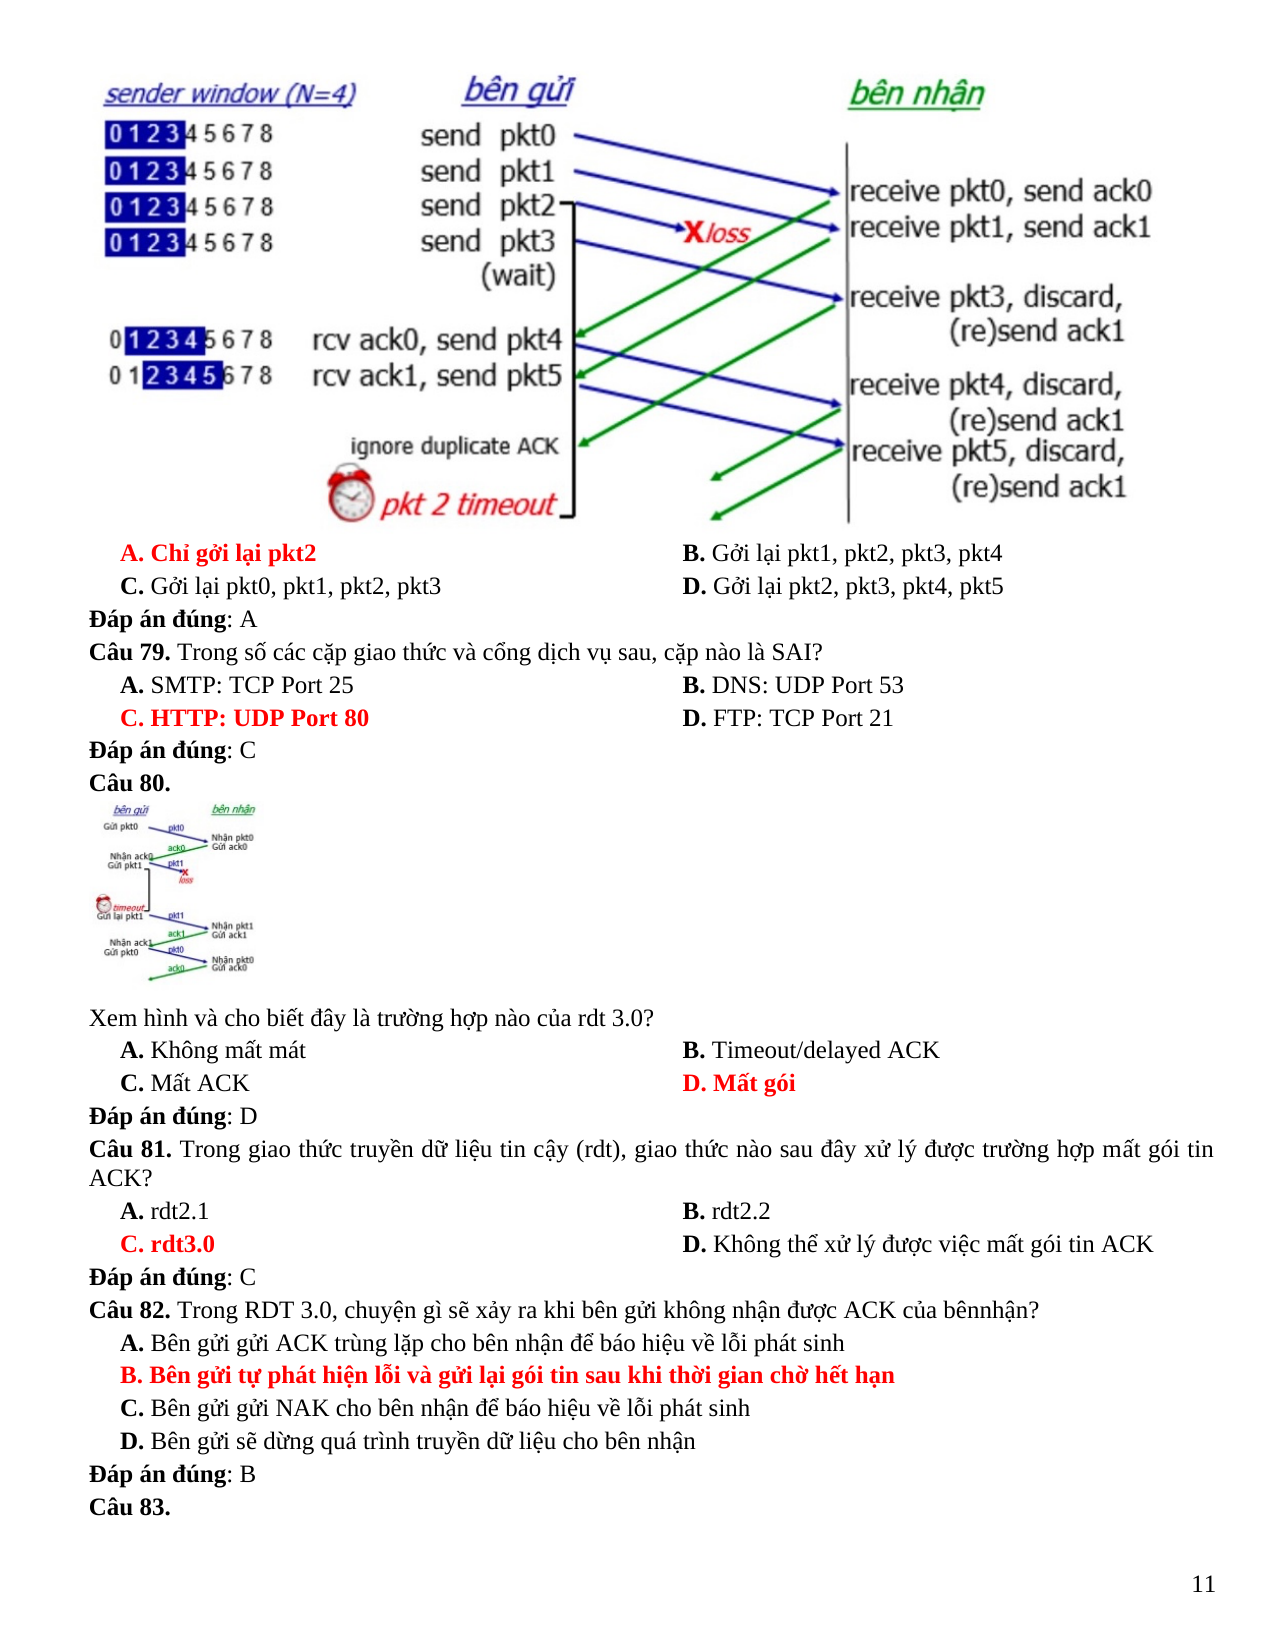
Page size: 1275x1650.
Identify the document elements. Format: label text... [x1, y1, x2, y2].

text A. Chỉ gởi lại pkt2 B. Gởi lại pkt1, pkt2, pkt3, pkt4 [89, 538, 1216, 567]
text A. SMTP: TCP Port 25 B. DNS: UDP Port 53 [89, 670, 1216, 698]
text C. Bên gửi gửi NAK cho bên nhận để báo hiệu về lỗi phát sinh [89, 1393, 1216, 1422]
text C. Mất ACK D. Mất gói [89, 1068, 1216, 1097]
text C. HTTP: UDP Port 80 D. FTP: TCP Port 21 [89, 703, 1216, 731]
text Đáp án đúng: C [89, 1262, 1216, 1291]
picture [88, 70, 1163, 534]
text Câu 79. Trong số các cặp giao thức và cổng dịch vụ sau, cặp nào là SAI? [89, 637, 1216, 666]
text A. rdt2.1 B. rdt2.2 [89, 1196, 1216, 1225]
text A. Không mất mát B. Timeout/delayed ACK [89, 1036, 1216, 1064]
text Đáp án đúng: A [89, 604, 1216, 633]
text Câu 81. Trong giao thức truyền dữ liệu tin cậy (rdt), giao thức nào sau đây xử lý được trường hợp mất gói tin ACK? [89, 1134, 1216, 1192]
text Câu 82. Trong RDT 3.0, chuyện gì sẽ xảy ra khi bên gửi không nhận được ACK của bênnhận? [89, 1295, 1216, 1323]
text C. rdt3.0 D. Không thể xử lý được việc mất gói tin ACK [89, 1229, 1216, 1258]
text Xem hình và cho biết đây là trường hợp nào của rdt 3.0? [89, 1003, 1216, 1031]
text D. Bên gửi sẽ dừng quá trình truyền dữ liệu cho bên nhận [89, 1426, 1216, 1455]
text B. Bên gửi tự phát hiện lỗi và gửi lại gói tin sau khi thời gian chờ hết hạn [89, 1361, 1216, 1389]
text Đáp án đúng: C [89, 736, 1216, 764]
text Câu 80. [89, 768, 1216, 797]
text Đáp án đúng: B [89, 1459, 1216, 1488]
text C. Gởi lại pkt0, pkt1, pkt2, pkt3 D. Gởi lại pkt2, pkt3, pkt4, pkt5 [89, 571, 1216, 600]
picture [88, 801, 273, 999]
text Đáp án đúng: D [89, 1101, 1216, 1130]
text Câu 83. [89, 1492, 1216, 1521]
text A. Bên gửi gửi ACK trùng lặp cho bên nhận để báo hiệu về lỗi phát sinh [89, 1328, 1216, 1356]
